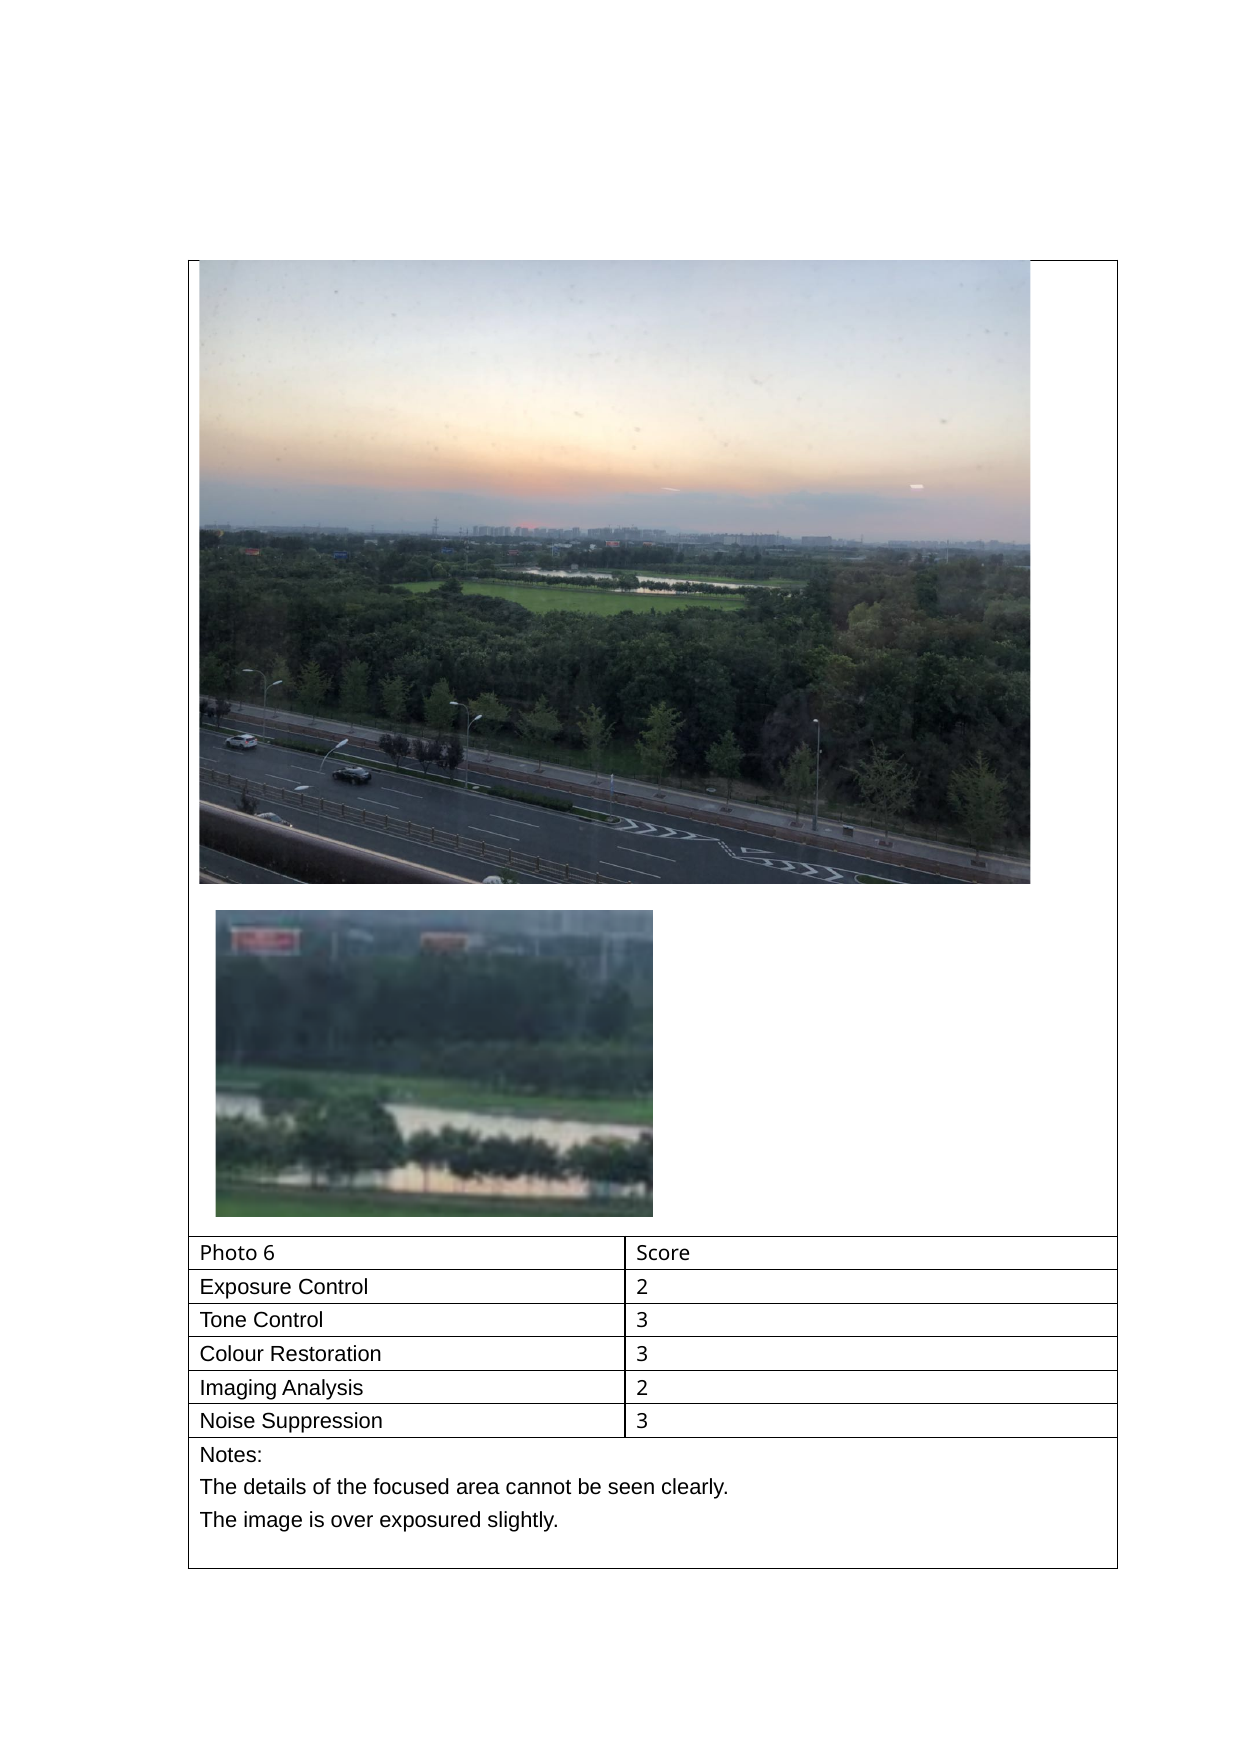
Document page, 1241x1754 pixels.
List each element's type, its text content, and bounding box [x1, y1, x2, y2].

table_cell Notes: The details of the focused area cannot be seen clearly. The image is over exposured slightly. [189, 1438, 1117, 1568]
table_cell 2 [626, 1371, 1117, 1403]
table_cell Photo 6 [189, 1237, 624, 1269]
table_cell Score [626, 1237, 1117, 1269]
table_cell 2 [626, 1270, 1117, 1303]
table_cell 3 [626, 1337, 1117, 1370]
picture [215, 910, 653, 1217]
table_cell 3 [626, 1304, 1117, 1336]
table_header [189, 261, 1117, 1236]
table_cell Tone Control [189, 1304, 624, 1336]
picture [199, 260, 1031, 884]
table_cell 3 [626, 1404, 1117, 1437]
table_cell Exposure Control [189, 1270, 624, 1303]
table_cell Colour Restoration [189, 1337, 624, 1370]
table_cell Imaging Analysis [189, 1371, 624, 1403]
table_cell Noise Suppression [189, 1404, 624, 1437]
